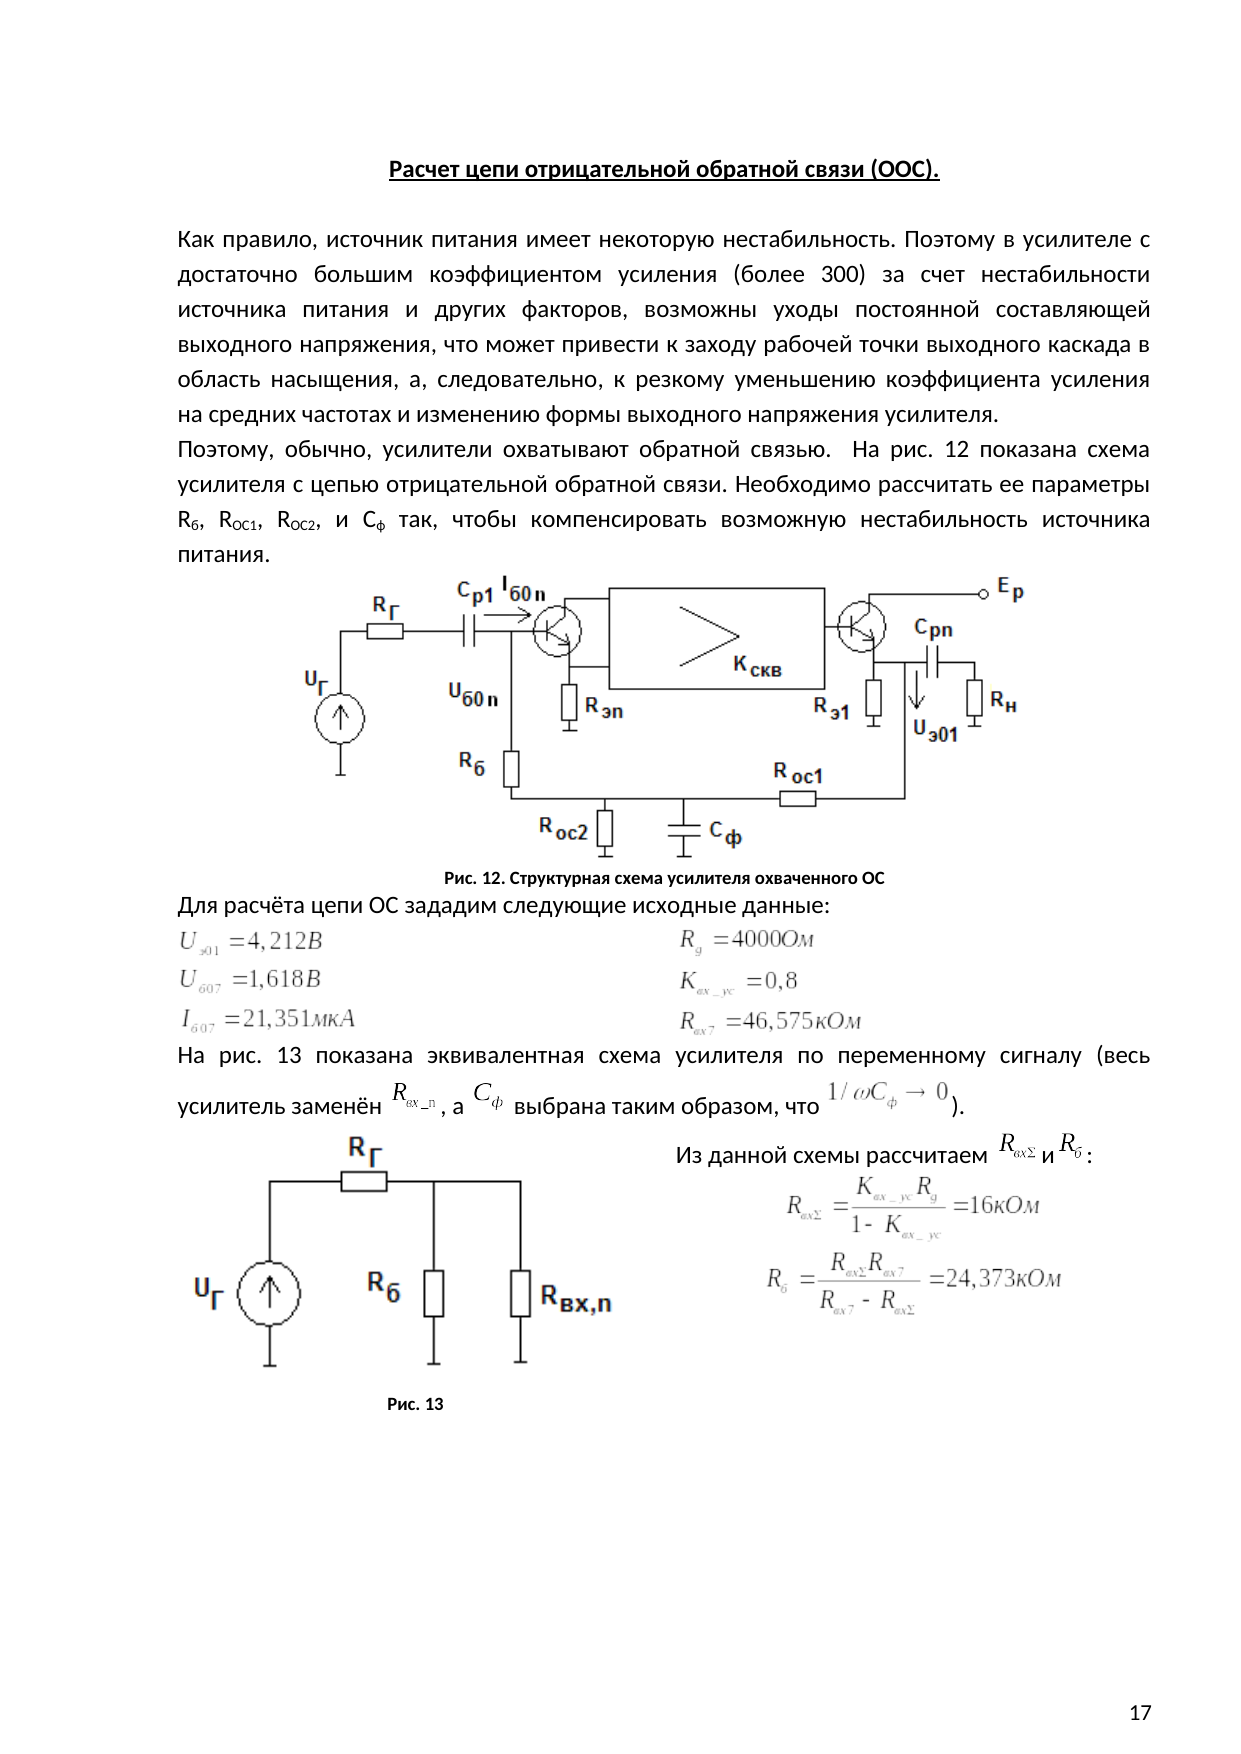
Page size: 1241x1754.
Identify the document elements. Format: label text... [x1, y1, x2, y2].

table_header Из данной схемы рассчитаем и: [664, 1125, 1163, 1414]
text Расчет цепи отрицательной обратной связи (ООС). [177, 153, 1152, 184]
text На рис. 13 показана эквивалентная схема усилителя по переменному сигналу (весь усилитель заменён , а выбрана таким образом, что ). [177, 1039, 1152, 1121]
text Поэтому, обычно, усилители охватывают обратной связью. На рис. 12 показана схема усилителя с цепью отрицательной обратной связи. Необходимо рассчитать ее параметры Rб, RОС1, RОС2, и Cф так, чтобы компенсировать возможную нестабильность источника питания. [177, 433, 1152, 569]
picture [177, 1125, 635, 1392]
table_header Рис. 13 [166, 1125, 664, 1414]
table_header [664, 924, 1163, 1039]
picture [300, 573, 1029, 862]
text Как правило, источник питания имеет некоторую нестабильность. Поэтому в усилителе с достаточно большим коэффициентом усиления (более 300) за счет нестабильности источника питания и других факторов, возможны уходы постоянной составляющей выходного напряжения, что может привести к заходу рабочей точки выходного каскада в область насыщения, а, следовательно, к резкому уменьшению коэффициента усиления на средних частотах и изменению формы выходного напряжения усилителя. [177, 223, 1152, 429]
text Для расчёта цепи ОС зададим следующие исходные данные: [177, 889, 1152, 919]
table_header [166, 924, 664, 1039]
text Рис. 12. Структурная схема усилителя охваченного ОС [177, 866, 1152, 889]
